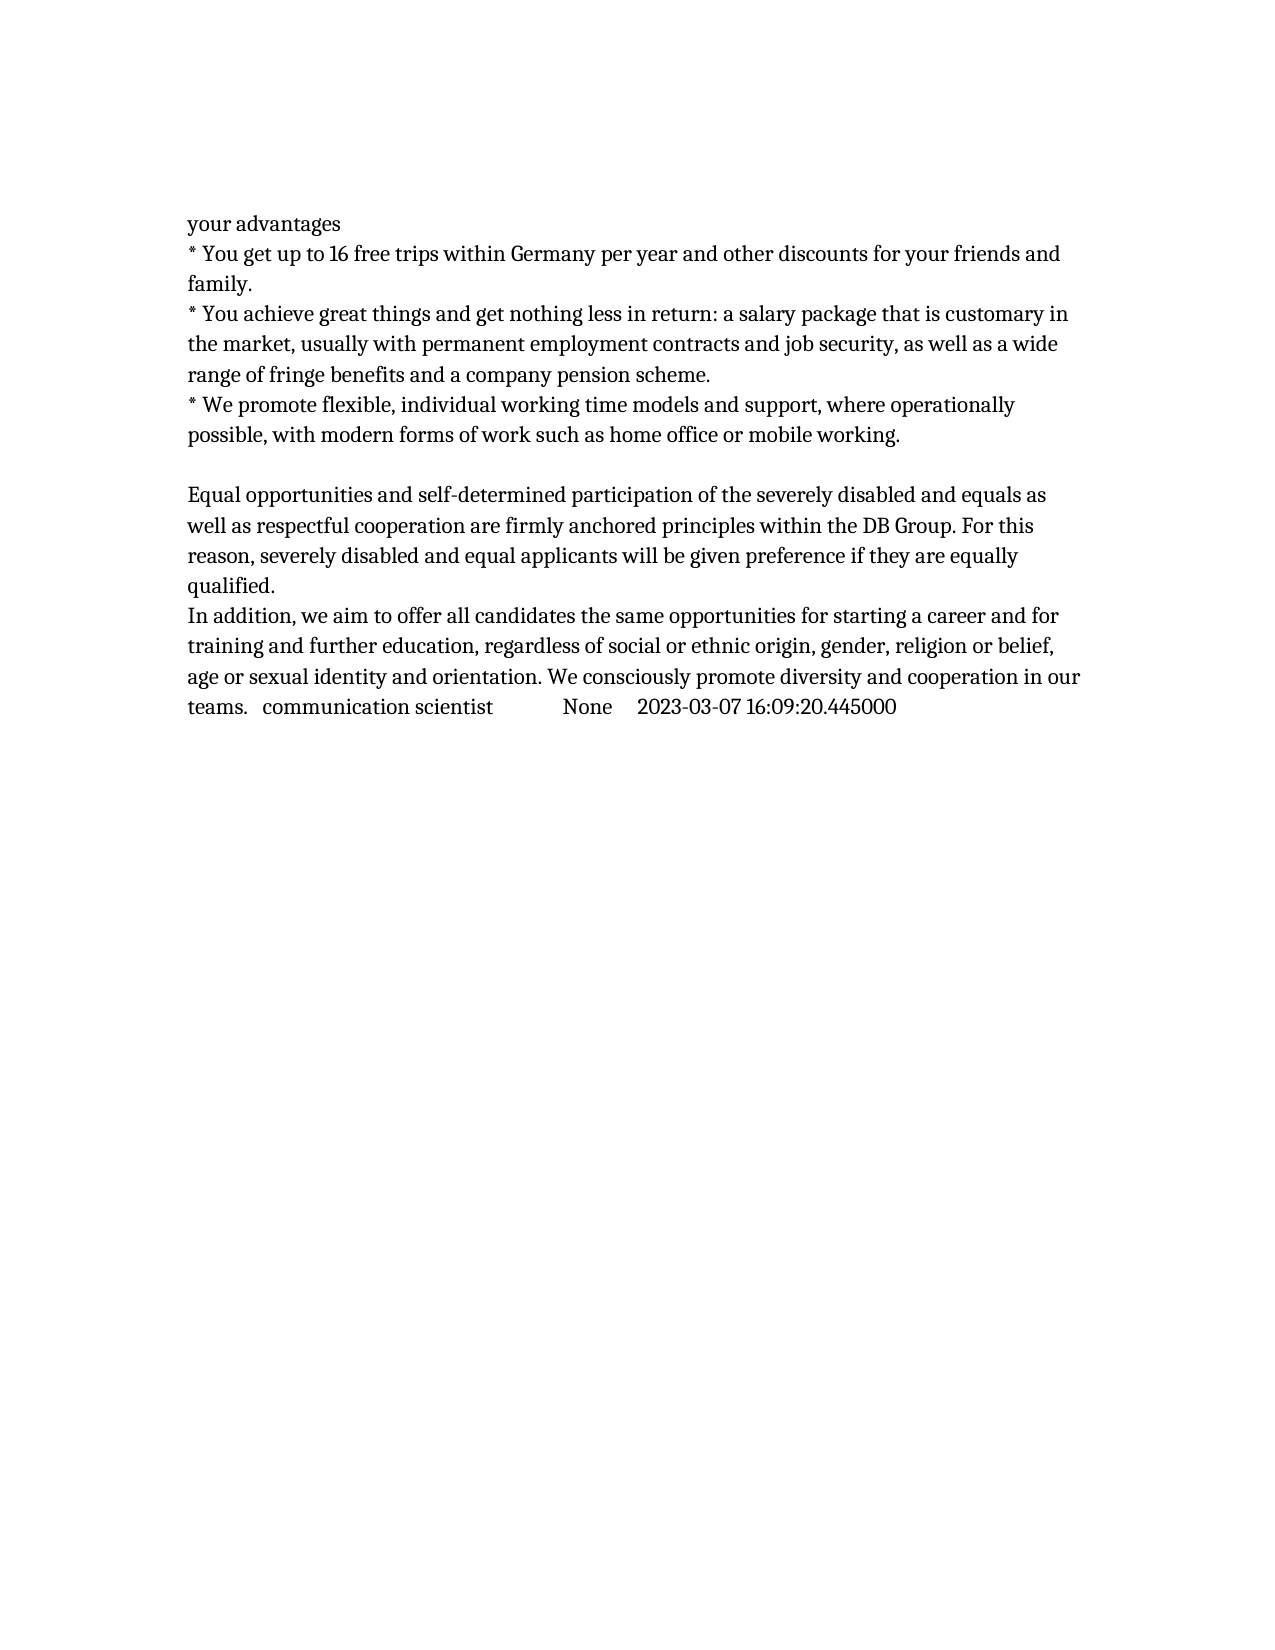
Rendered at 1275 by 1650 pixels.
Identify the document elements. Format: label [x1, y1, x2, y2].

text [187, 150, 1087, 750]
